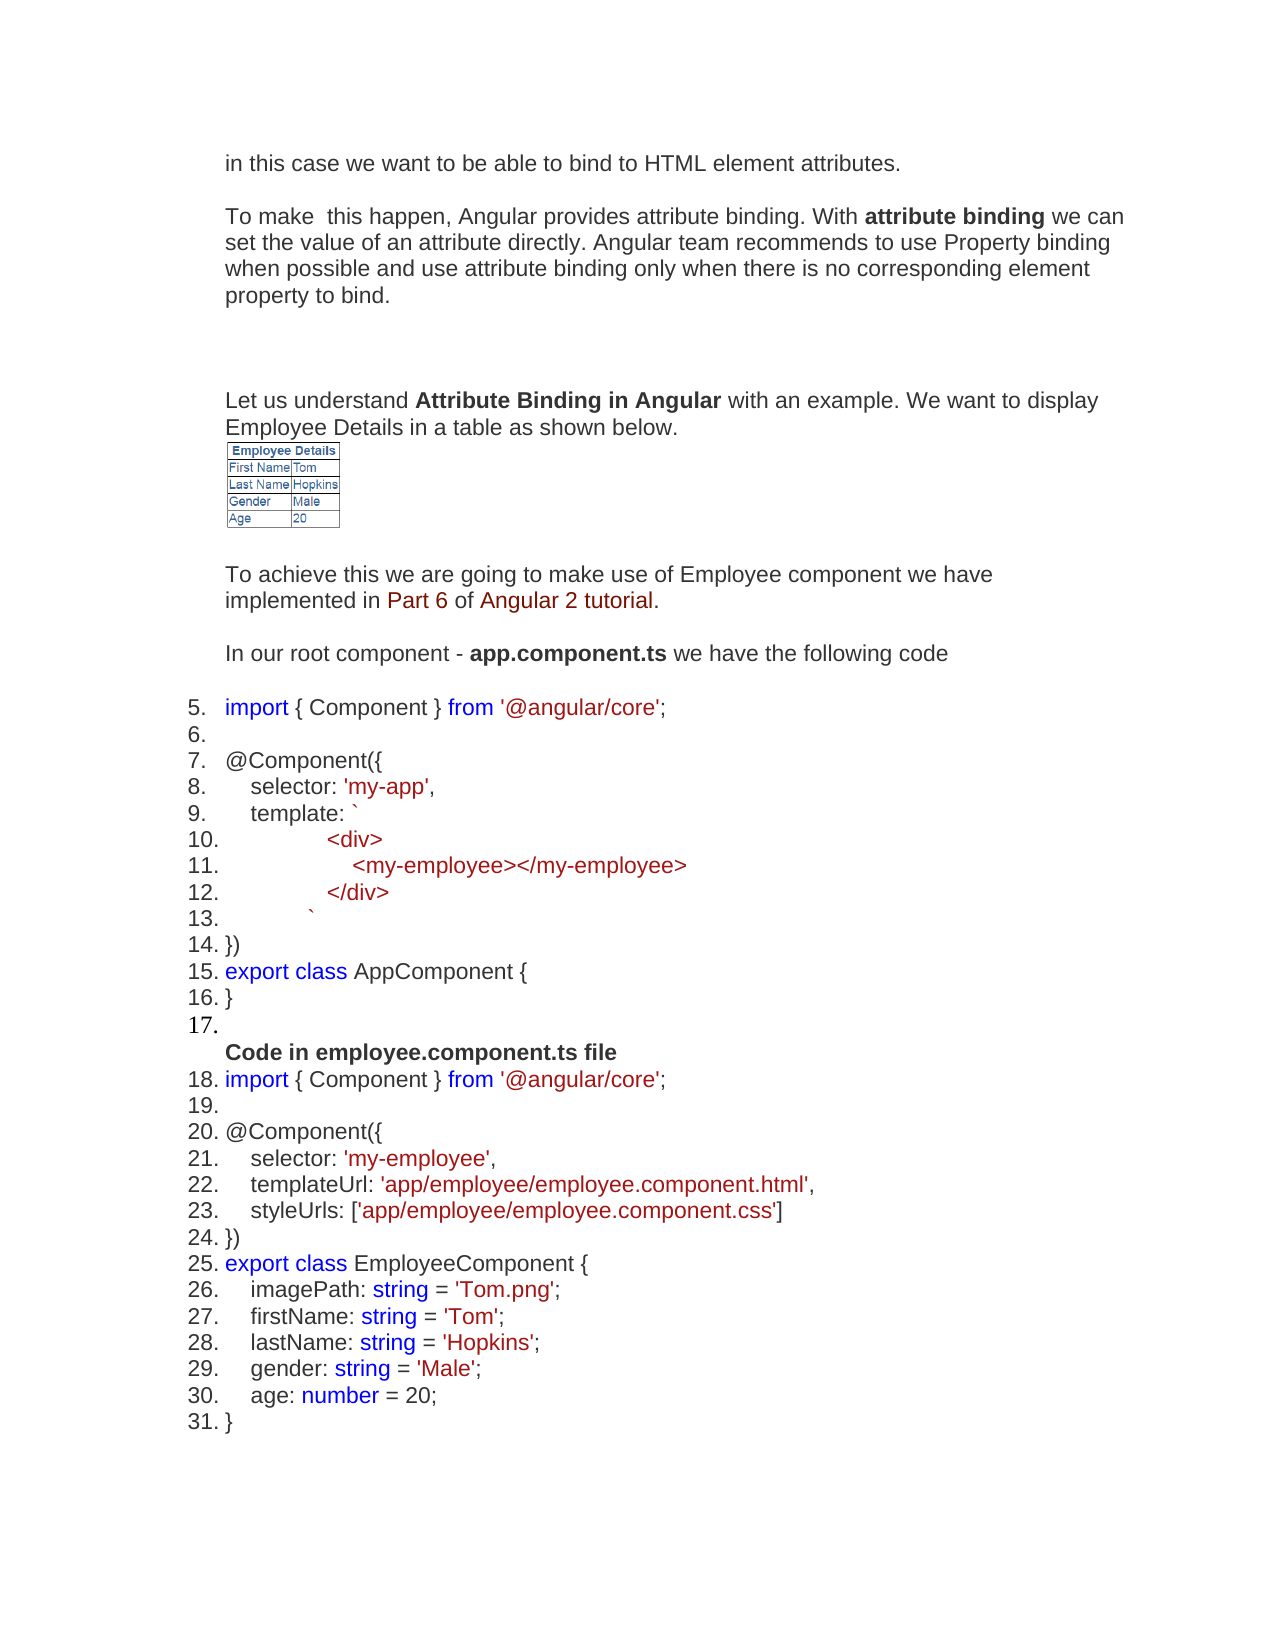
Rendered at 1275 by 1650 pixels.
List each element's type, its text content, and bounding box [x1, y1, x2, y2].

list } [187, 1408, 1125, 1434]
list export class EmployeeComponent { [187, 1250, 1125, 1276]
list </div> [187, 879, 1125, 905]
list gender: string = 'Male'; [187, 1355, 1125, 1382]
list selector: 'my-employee', [187, 1144, 1125, 1171]
list <my-employee></my-employee> [187, 852, 1125, 879]
list imagePath: string = 'Tom.png'; [187, 1276, 1125, 1303]
list import { Component } from '@angular/core'; [187, 694, 1125, 721]
list } [187, 984, 1125, 1010]
list lastName: string = 'Hopkins'; [187, 1329, 1125, 1355]
list age: number = 20; [187, 1382, 1125, 1408]
list @Component({ [187, 747, 1125, 773]
list firstName: string = 'Tom'; [187, 1303, 1125, 1329]
list @Component({ [187, 1118, 1125, 1144]
list ` [187, 905, 1125, 931]
list template: ` [187, 799, 1125, 826]
list Code in employee.component.ts file [187, 1010, 1125, 1066]
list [187, 150, 1125, 694]
list templateUrl: 'app/employee/employee.component.html', [187, 1171, 1125, 1197]
picture [225, 440, 342, 530]
list }) [187, 1224, 1125, 1250]
list }) [187, 931, 1125, 958]
list selector: 'my-app', [187, 773, 1125, 799]
list export class AppComponent { [187, 958, 1125, 984]
list styleUrls: ['app/employee/employee.component.css'] [187, 1197, 1125, 1224]
list import { Component } from '@angular/core'; [187, 1066, 1125, 1092]
list <div> [187, 826, 1125, 852]
